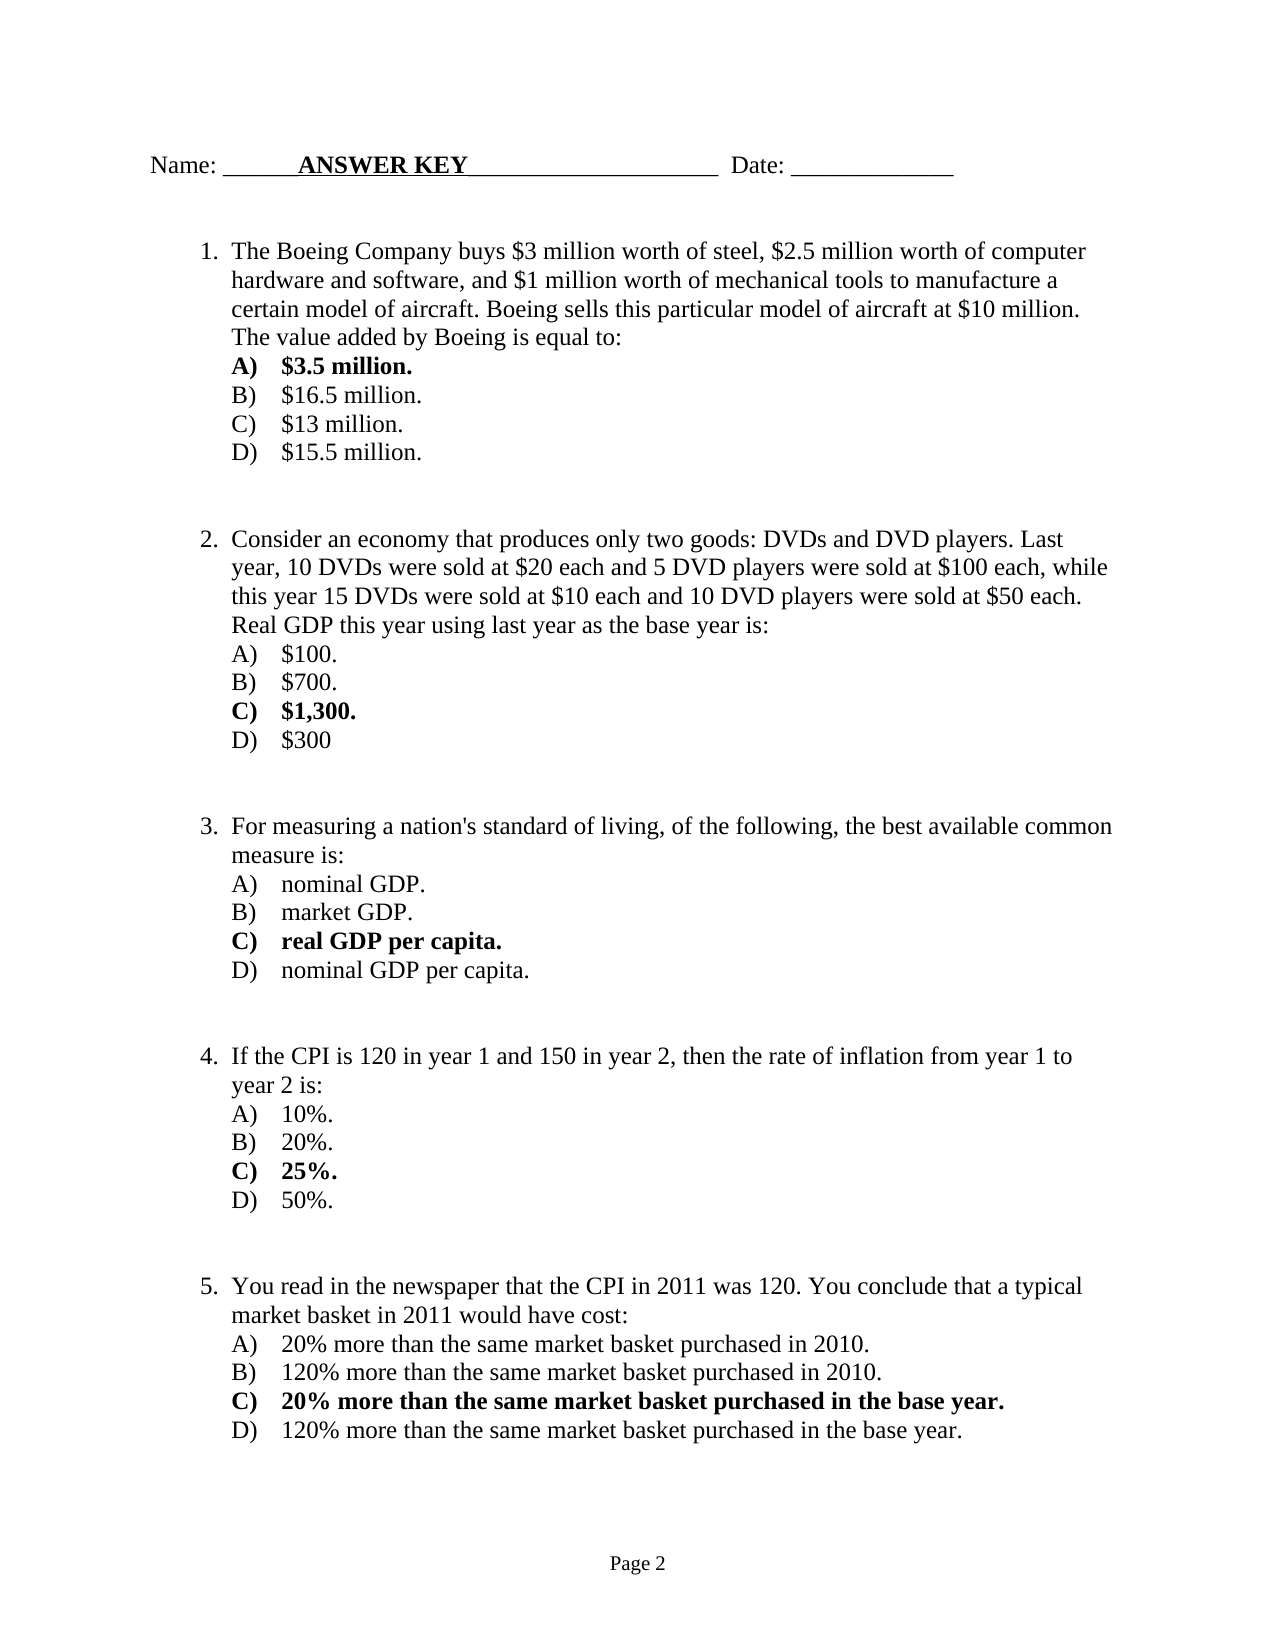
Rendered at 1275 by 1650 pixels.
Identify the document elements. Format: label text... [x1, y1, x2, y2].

table_header Consider an economy that produces only two goods: DVDs and DVD players. Last year, 10 DVDs were sold at $20 each and 5 DVD players were sold at $100 each, while this year 15 DVDs were sold at $10 each and 10 DVD players were sold at $50 each. Real GDP this year using last year as the base year is: [225, 524, 1125, 639]
table_cell B) [225, 380, 275, 409]
table_cell $700. [275, 668, 1125, 696]
table_cell market GDP. [275, 898, 1125, 926]
table_cell 20% more than the same market basket purchased in the base year. [275, 1386, 1125, 1415]
table_cell D) [225, 438, 275, 466]
table_cell D) [225, 1415, 275, 1444]
text Name: ______ANSWER KEY____________________ Date: _____________ [150, 150, 1125, 179]
table_cell $100. [275, 639, 1125, 667]
table_header If the CPI is 120 in year 1 and 150 in year 2, then the rate of inflation from year 1 to year 2 is: [225, 1041, 1125, 1099]
table_cell D) [225, 725, 275, 754]
table_cell $16.5 million. [275, 380, 1125, 409]
table_header 3. [150, 811, 225, 869]
table_cell real GDP per capita. [275, 926, 1125, 955]
table_cell 120% more than the same market basket purchased in the base year. [275, 1415, 1125, 1444]
table_cell C) [225, 1386, 275, 1415]
table_cell $13 million. [275, 409, 1125, 437]
table_header 5. [150, 1271, 225, 1329]
table_cell nominal GDP per capita. [275, 955, 1125, 984]
table_header 1. [150, 236, 225, 351]
table_cell 10%. [275, 1099, 1125, 1127]
table_cell B) [225, 1358, 275, 1386]
table_cell $1,300. [275, 696, 1125, 725]
table_cell C) [225, 409, 275, 437]
table_cell C) [225, 1156, 275, 1185]
table_cell A) [225, 869, 275, 897]
table_header The Boeing Company buys $3 million worth of steel, $2.5 million worth of computer hardware and software, and $1 million worth of mechanical tools to manufacture a certain model of aircraft. Boeing sells this particular model of aircraft at $10 million. The value added by Boeing is equal to: [225, 236, 1125, 351]
table_cell $3.5 million. [275, 351, 1125, 380]
table_cell D) [225, 1185, 275, 1214]
table_cell 120% more than the same market basket purchased in 2010. [275, 1358, 1125, 1386]
table_header For measuring a nation's standard of living, of the following, the best available common measure is: [225, 811, 1125, 869]
table_cell C) [225, 926, 275, 955]
table_cell A) [225, 1329, 275, 1357]
table_cell 20%. [275, 1128, 1125, 1156]
table_cell 50%. [275, 1185, 1125, 1214]
table_header 2. [150, 524, 225, 639]
table_cell C) [225, 696, 275, 725]
table_cell $15.5 million. [275, 438, 1125, 466]
table_header 4. [150, 1041, 225, 1099]
table_cell $300 [275, 725, 1125, 754]
table_cell B) [225, 898, 275, 926]
table_cell A) [225, 639, 275, 667]
table_header You read in the newspaper that the CPI in 2011 was 120. You conclude that a typical market basket in 2011 would have cost: [225, 1271, 1125, 1329]
table_cell B) [225, 1128, 275, 1156]
table_cell B) [225, 668, 275, 696]
table_cell A) [225, 351, 275, 380]
table_cell 20% more than the same market basket purchased in 2010. [275, 1329, 1125, 1357]
table_cell 25%. [275, 1156, 1125, 1185]
table_cell A) [225, 1099, 275, 1127]
table_cell nominal GDP. [275, 869, 1125, 897]
table_cell D) [225, 955, 275, 984]
